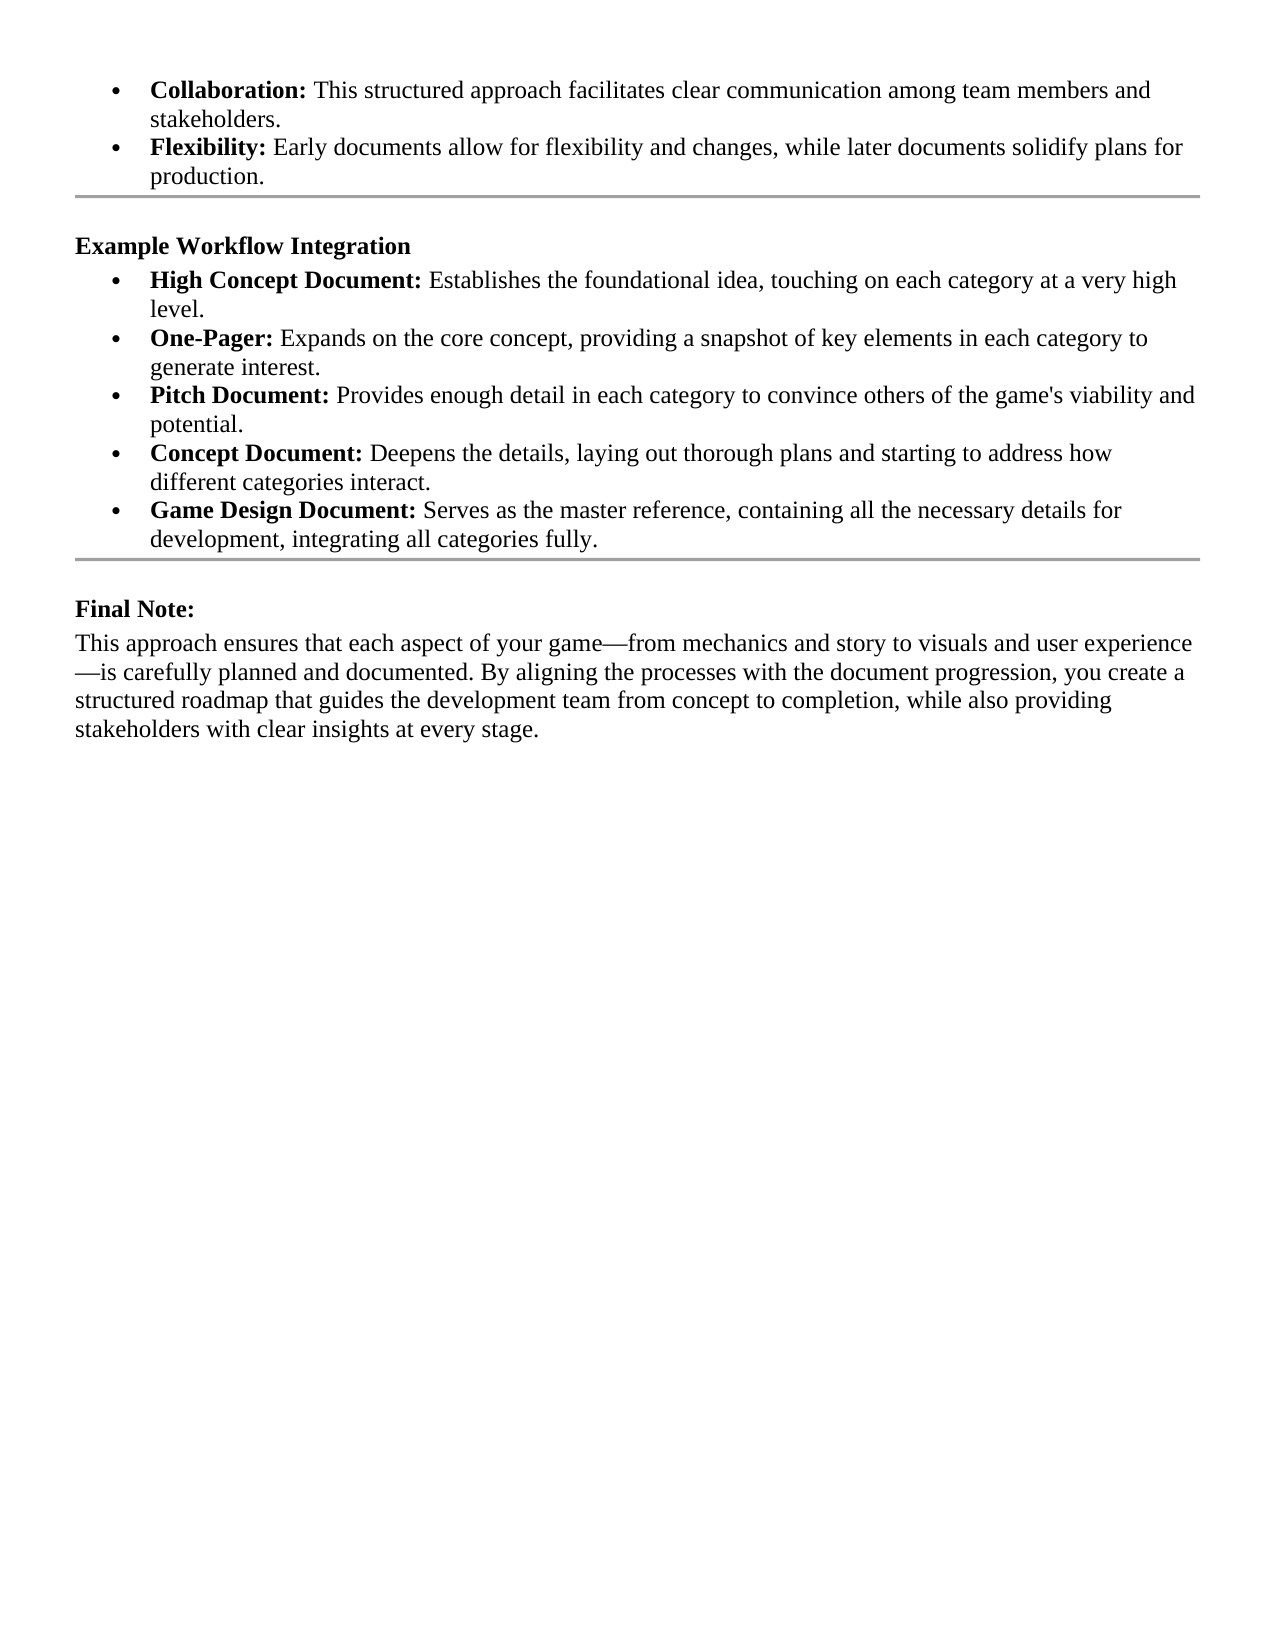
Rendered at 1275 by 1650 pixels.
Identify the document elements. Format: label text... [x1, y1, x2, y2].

list Pitch Document: Provides enough detail in each category to convince others of the game's viability and potential. [112, 380, 1200, 438]
list High Concept Document: Establishes the foundational idea, touching on each category at a very high level. [112, 265, 1200, 323]
list Collaboration: This structured approach facilitates clear communication among team members and stakeholders. [112, 75, 1200, 132]
list Game Design Document: Serves as the master reference, containing all the necessary details for development, integrating all categories fully. [112, 495, 1200, 553]
text This approach ensures that each aspect of your game—from mechanics and story to visuals and user experience—is carefully planned and documented. By aligning the processes with the document progression, you create a structured roadmap that guides the development team from concept to completion, while also providing stakeholders with clear insights at every stage. [75, 628, 1200, 743]
list Concept Document: Deepens the details, laying out thorough plans and starting to address how different categories interact. [112, 438, 1200, 495]
text Example Workflow Integration [75, 231, 1200, 260]
list Flexibility: Early documents allow for flexibility and changes, while later documents solidify plans for production. [112, 132, 1200, 190]
list One-Pager: Expands on the core concept, providing a snapshot of key elements in each category to generate interest. [112, 323, 1200, 380]
text Final Note: [75, 594, 1200, 623]
